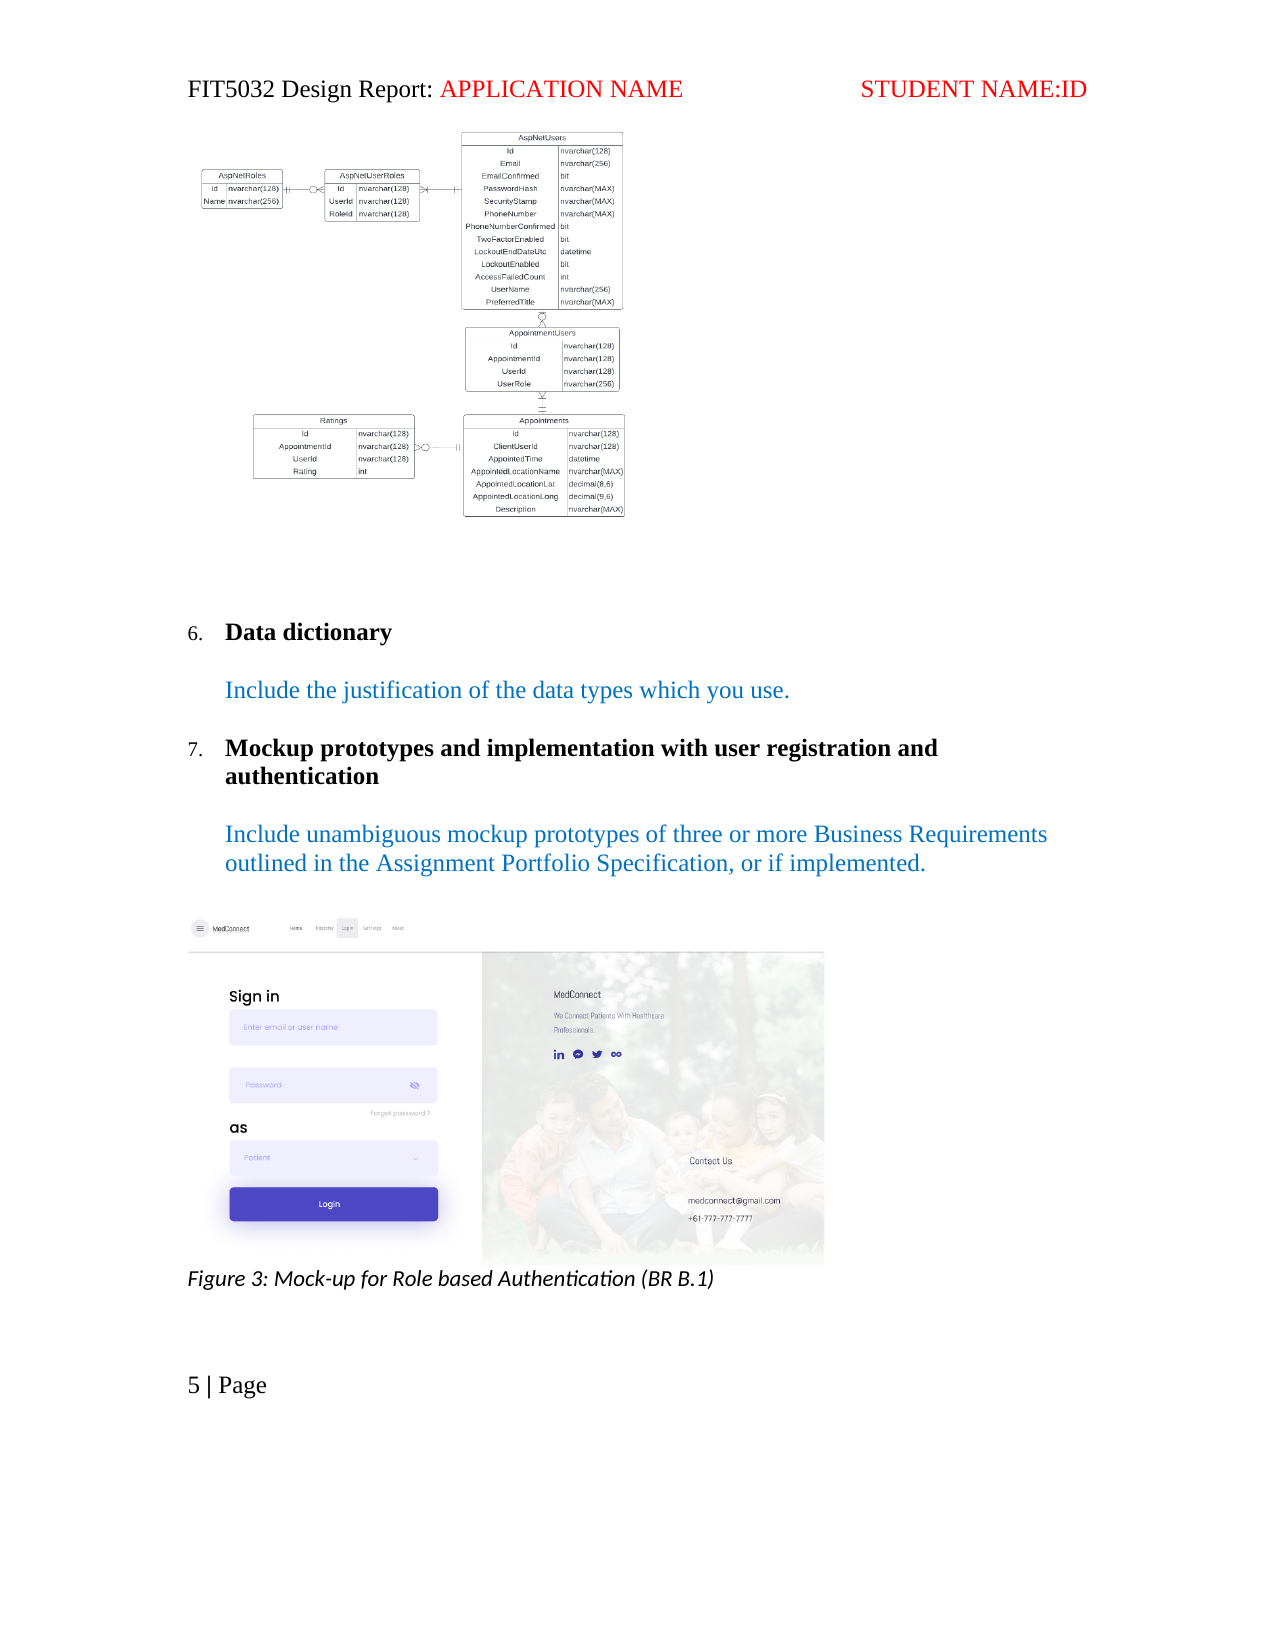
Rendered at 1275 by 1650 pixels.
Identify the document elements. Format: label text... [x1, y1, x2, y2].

picture [187, 118, 638, 530]
text Include the justification of the data types which you use. [225, 675, 1087, 703]
text Figure 3: Mock-up for Role based Authentication (BR B.1) [187, 1264, 1087, 1292]
picture [187, 905, 825, 1265]
list Data dictionary [187, 617, 1087, 646]
list Mockup prototypes and implementation with user registration and authentication [187, 733, 1087, 790]
text Include unambiguous mockup prototypes of three or more Business Requirements outlined in the Assignment Portfolio Specification, or if implemented. [225, 819, 1087, 876]
